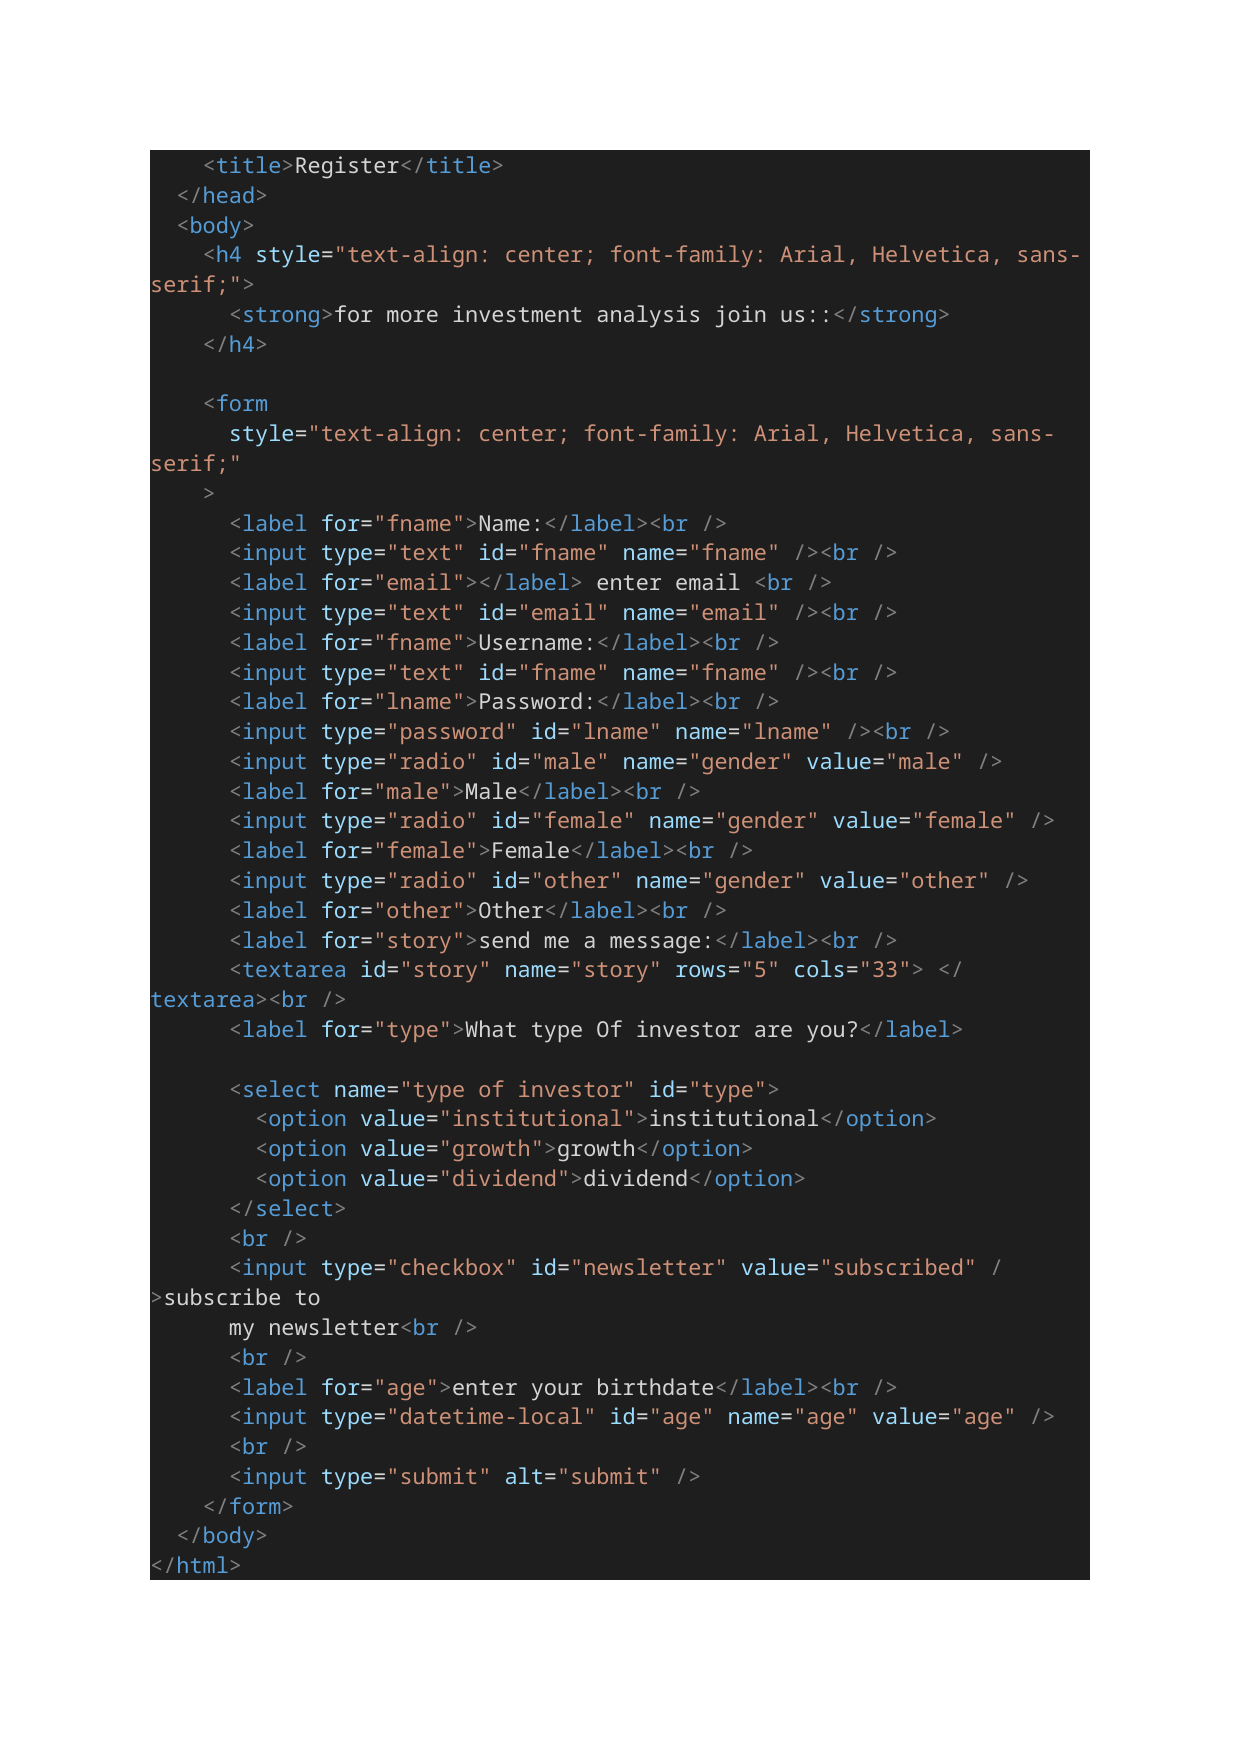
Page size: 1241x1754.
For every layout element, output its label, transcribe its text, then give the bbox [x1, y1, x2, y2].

text style="text-align: center; font-family: Arial, Helvetica, sans-serif;" [150, 418, 1090, 478]
text <input type="text" id="email" name="email" /><br /> [150, 597, 1090, 627]
text <label for="age">enter your birthdate</label><br /> [150, 1371, 1090, 1401]
text <h4 style="text-align: center; font-family: Arial, Helvetica, sans-serif;"> [150, 239, 1090, 299]
text <label for="female">Female</label><br /> [150, 835, 1090, 865]
text <input type="password" id="lname" name="lname" /><br /> [150, 716, 1090, 746]
text <strong>for more investment analysis join us::</strong> [150, 299, 1090, 329]
text <label for="lname">Password:</label><br /> [150, 686, 1090, 716]
text <option value="growth">growth</option> [150, 1133, 1090, 1163]
text <input type="checkbox" id="newsletter" value="subscribed" />subscribe to [150, 1252, 1090, 1312]
text <label for="other">Other</label><br /> [150, 895, 1090, 924]
text <label for="fname">Name:</label><br /> [150, 507, 1090, 537]
text <option value="dividend">dividend</option> [150, 1163, 1090, 1193]
text <select name="type of investor" id="type"> [150, 1073, 1090, 1103]
text <body> [150, 209, 1090, 239]
text <label for="email"></label> enter email <br /> [150, 567, 1090, 597]
text <br /> [150, 1431, 1090, 1461]
text <label for="story">send me a message:</label><br /> [150, 924, 1090, 954]
text </select> [150, 1193, 1090, 1222]
text <br /> [150, 1222, 1090, 1252]
text </html> [150, 1550, 1090, 1580]
text <textarea id="story" name="story" rows="5" cols="33"> </textarea><br /> [150, 954, 1090, 1014]
text <label for="male">Male</label><br /> [150, 776, 1090, 805]
text </head> [150, 180, 1090, 209]
text my newsletter<br /> [150, 1312, 1090, 1342]
text </body> [150, 1520, 1090, 1550]
text </h4> [150, 329, 1090, 358]
text > [150, 478, 1090, 507]
text <input type="text" id="fname" name="fname" /><br /> [150, 656, 1090, 686]
text <br /> [150, 1342, 1090, 1371]
text </form> [150, 1491, 1090, 1520]
text <input type="radio" id="other" name="gender" value="other" /> [150, 865, 1090, 895]
text <input type="datetime-local" id="age" name="age" value="age" /> [150, 1401, 1090, 1431]
text <option value="institutional">institutional</option> [150, 1103, 1090, 1133]
text <form [150, 388, 1090, 418]
text <input type="radio" id="female" name="gender" value="female" /> [150, 805, 1090, 835]
text <input type="radio" id="male" name="gender" value="male" /> [150, 746, 1090, 776]
text <label for="type">What type Of investor are you?</label> [150, 1014, 1090, 1044]
text <label for="fname">Username:</label><br /> [150, 627, 1090, 656]
text <input type="submit" alt="submit" /> [150, 1461, 1090, 1491]
text <input type="text" id="fname" name="fname" /><br /> [150, 537, 1090, 567]
text <title>Register</title> [150, 150, 1090, 180]
